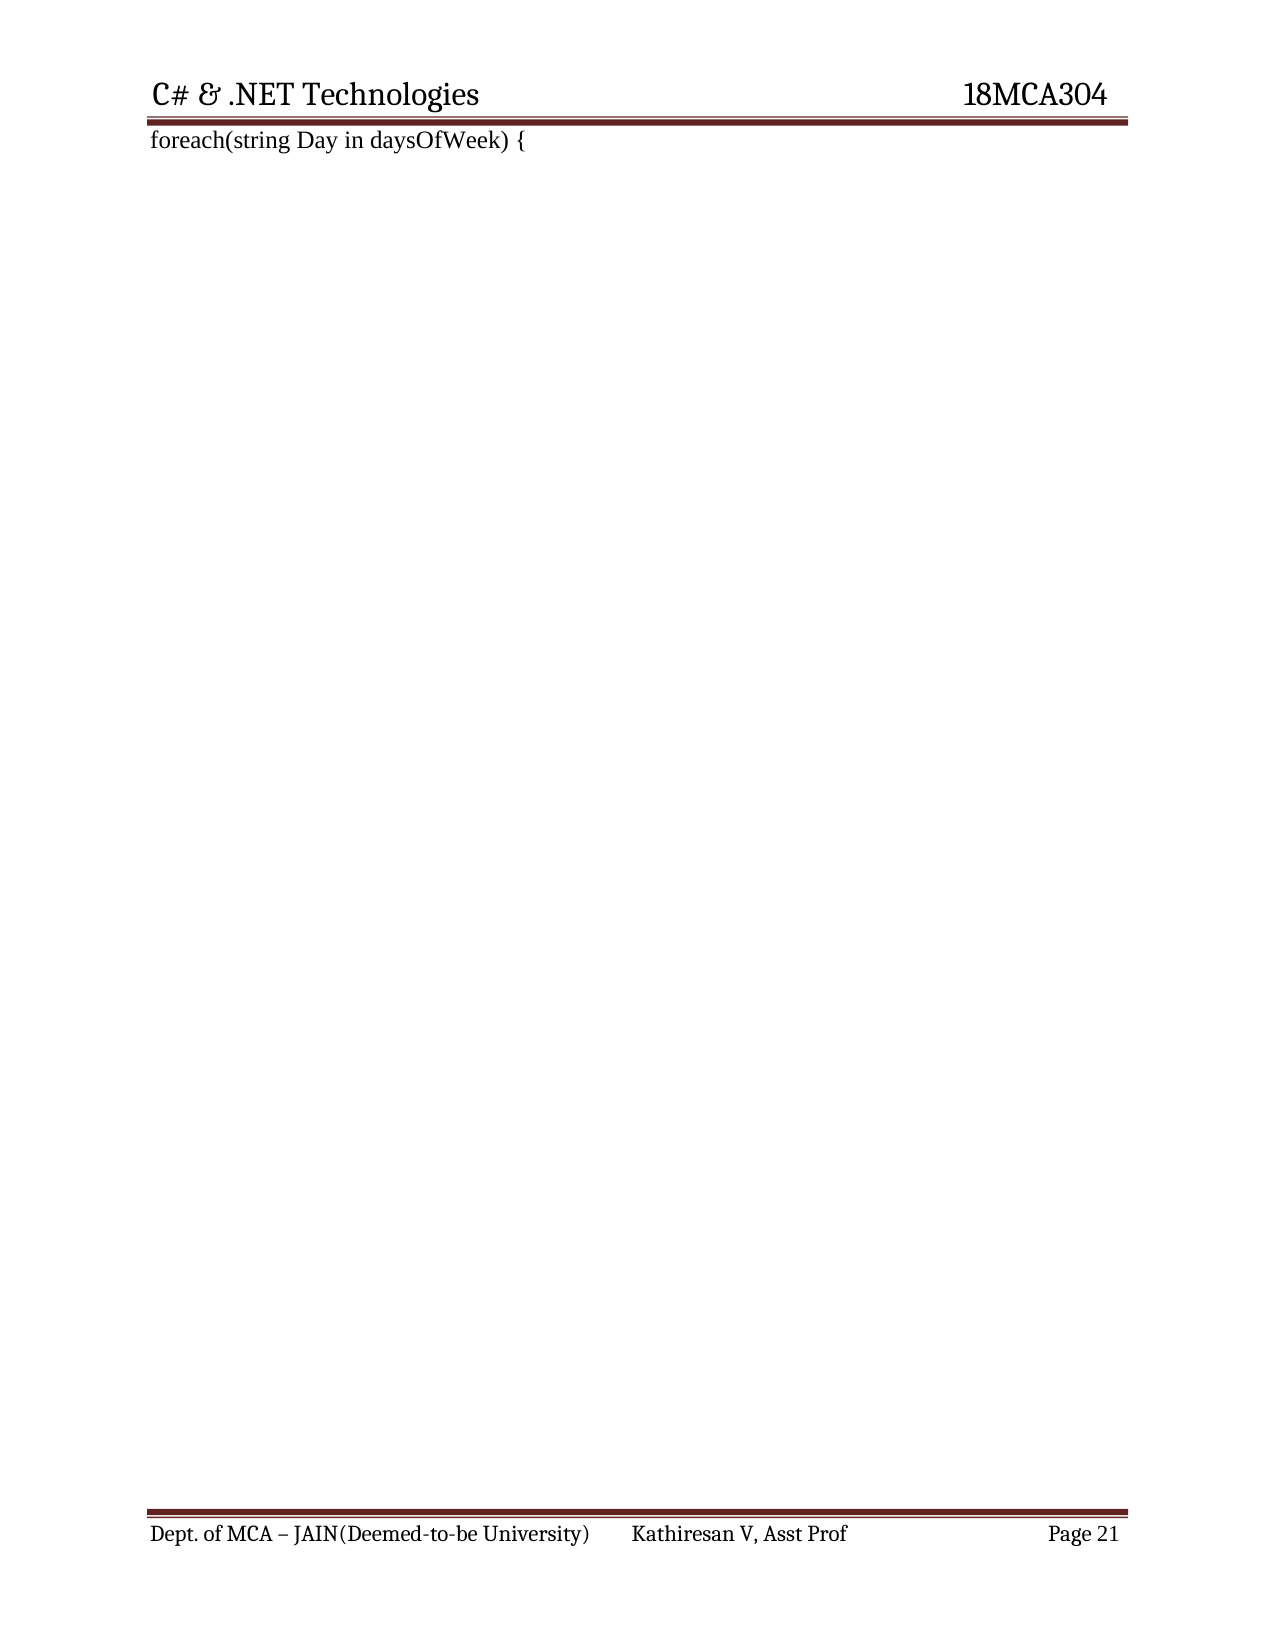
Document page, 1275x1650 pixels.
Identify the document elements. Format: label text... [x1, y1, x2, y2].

text foreach(string Day in daysOfWeek) { [150, 125, 1160, 154]
